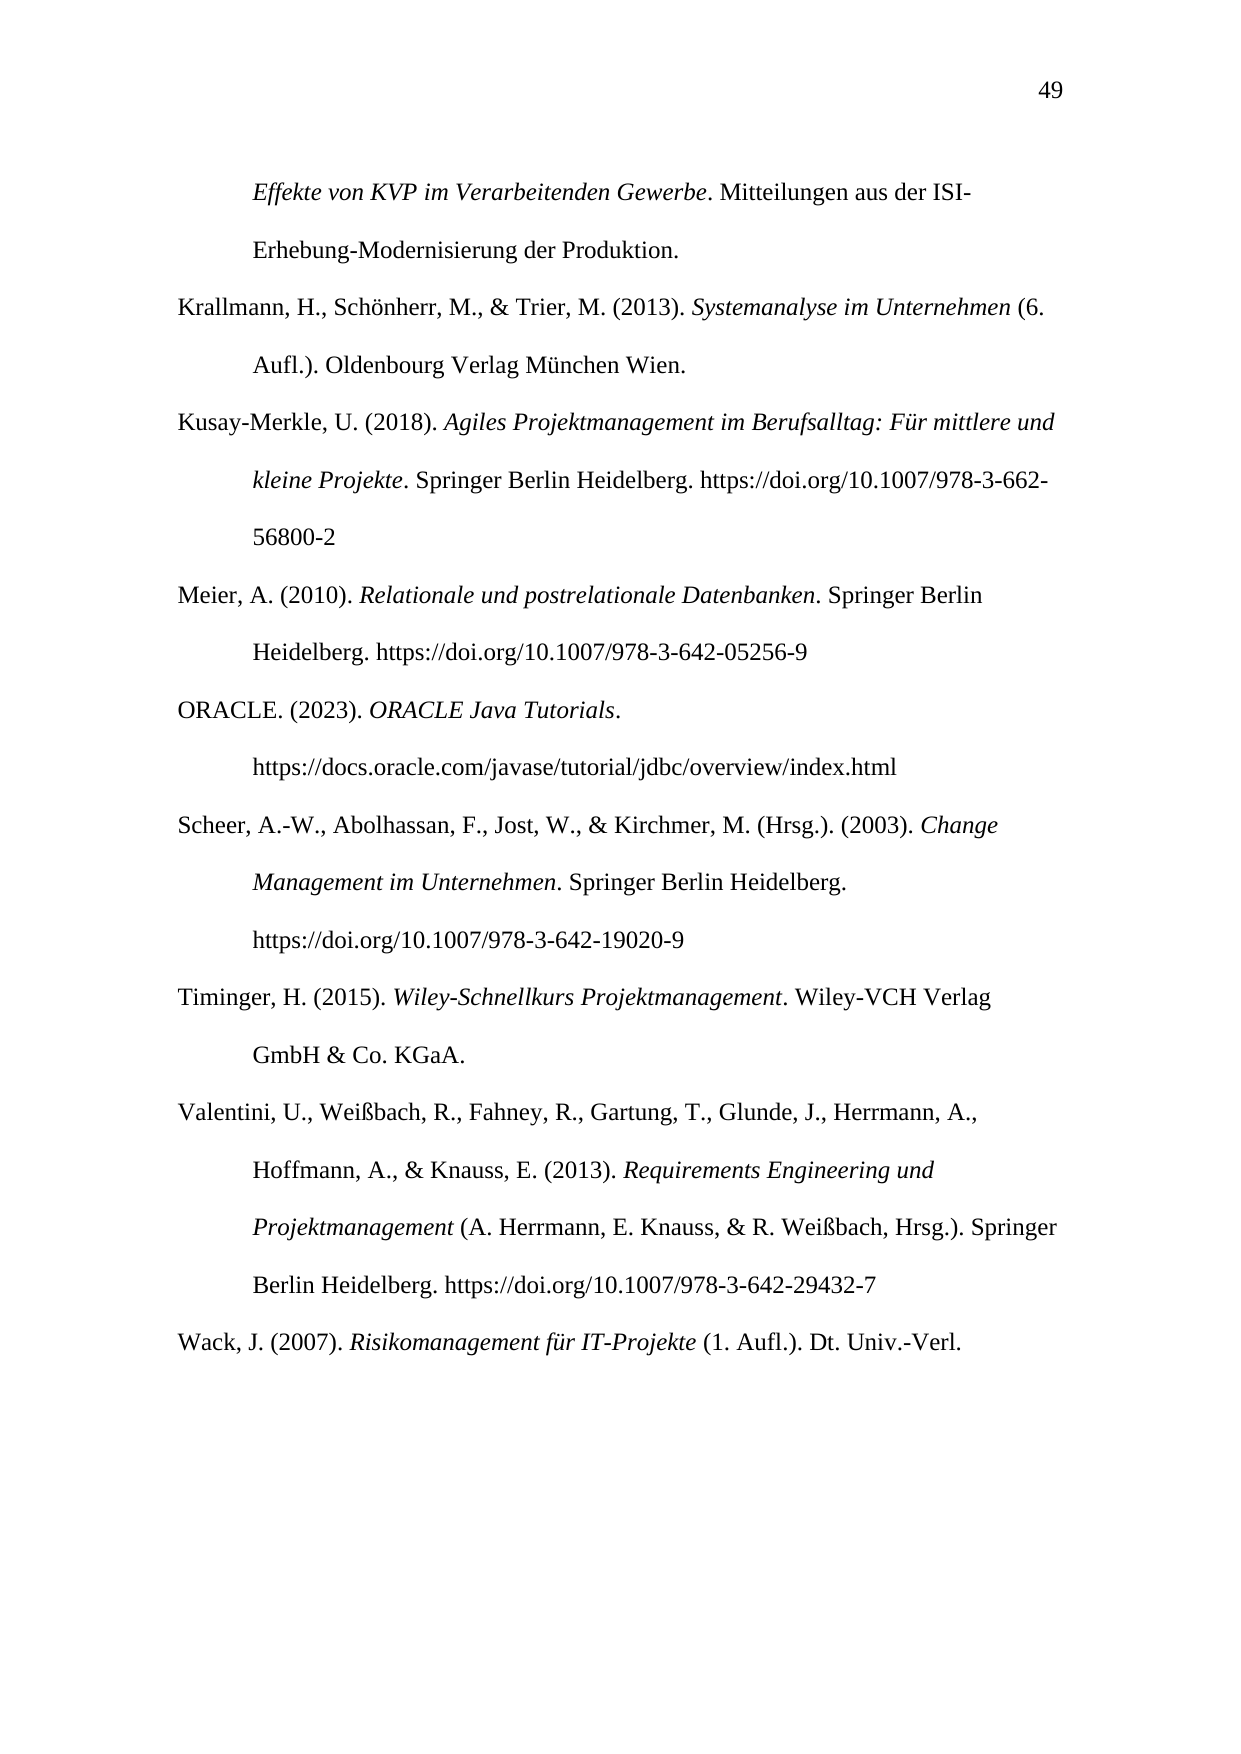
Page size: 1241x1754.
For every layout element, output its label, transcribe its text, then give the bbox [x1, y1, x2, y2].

text ORACLE. (2023). ORACLE Java Tutorials. https://docs.oracle.com/javase/tutorial/jdbc/overview/index.html [177, 695, 1063, 781]
text Valentini, U., Weißbach, R., Fahney, R., Gartung, T., Glunde, J., Herrmann, A., Hoffmann, A., & Knauss, E. (2013). Requirements Engineering und Projektmanagement (A. Herrmann, E. Knauss, & R. Weißbach, Hrsg.). Springer Berlin Heidelberg. https://doi.org/10.1007/978-3-642-29432-7 [177, 1097, 1063, 1298]
text Kusay-Merkle, U. (2018). Agiles Projektmanagement im Berufsalltag: Für mittlere und kleine Projekte. Springer Berlin Heidelberg. https://doi.org/10.1007/978-3-662-56800-2 [177, 407, 1063, 551]
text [177, 177, 1063, 263]
text Scheer, A.-W., Abolhassan, F., Jost, W., & Kirchmer, M. (Hrsg.). (2003). Change Management im Unternehmen. Springer Berlin Heidelberg. https://doi.org/10.1007/978-3-642-19020-9 [177, 810, 1063, 953]
text Krallmann, H., Schönherr, M., & Trier, M. (2013). Systemanalyse im Unternehmen (6. Aufl.). Oldenbourg Verlag München Wien. [177, 292, 1063, 378]
text Wack, J. (2007). Risikomanagement für IT-Projekte (1. Aufl.). Dt. Univ.-Verl. [177, 1327, 1063, 1356]
text Timinger, H. (2015). Wiley-Schnellkurs Projektmanagement. Wiley-VCH Verlag GmbH & Co. KGaA. [177, 982, 1063, 1068]
text Meier, A. (2010). Relationale und postrelationale Datenbanken. Springer Berlin Heidelberg. https://doi.org/10.1007/978-3-642-05256-9 [177, 580, 1063, 666]
